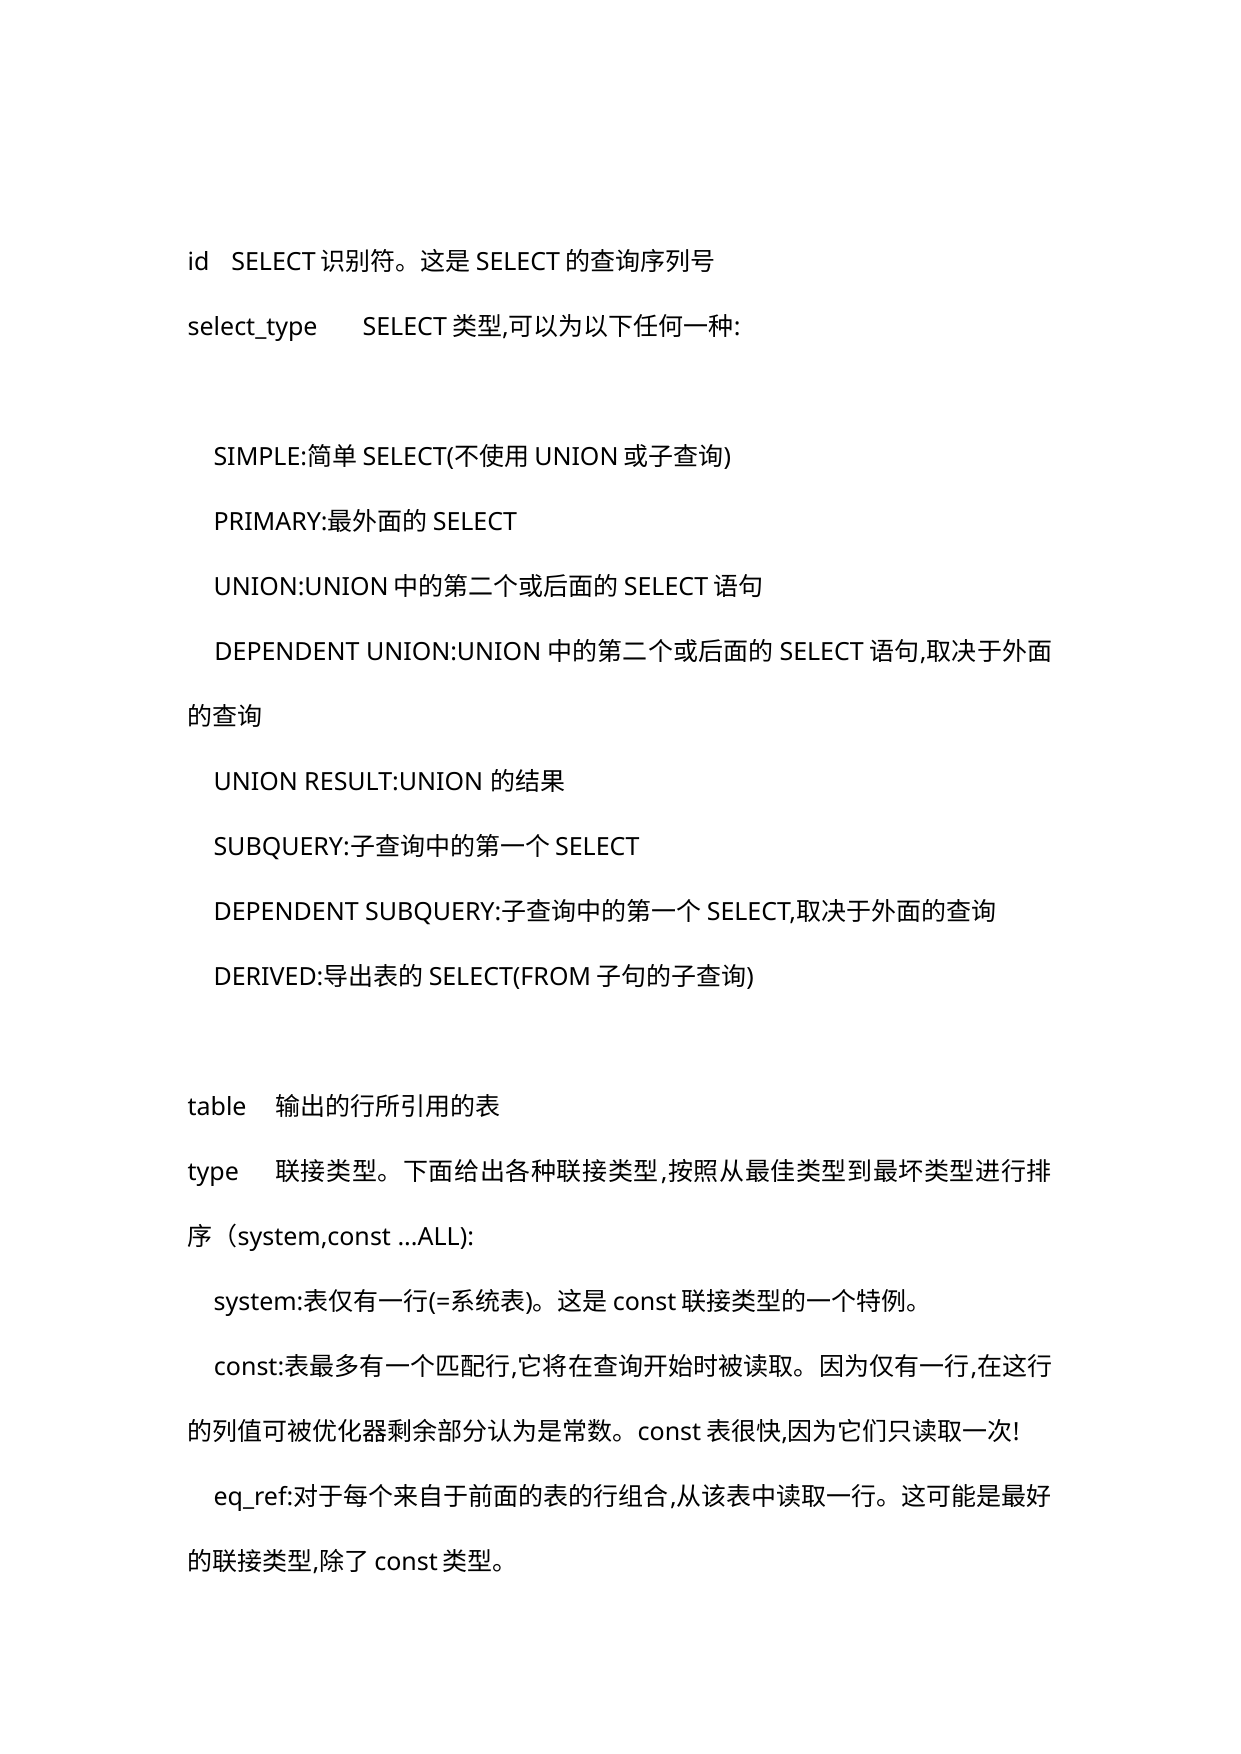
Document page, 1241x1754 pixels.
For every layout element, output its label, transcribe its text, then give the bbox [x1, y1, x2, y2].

text DEPENDENT UNION:UNION中的第二个或后面的SELECT语句,取决于外面的查询 [187, 617, 1053, 747]
text SIMPLE:简单SELECT(不使用UNION或子查询) [187, 422, 1053, 487]
text SUBQUERY:子查询中的第一个SELECT [187, 812, 1053, 877]
text DEPENDENT SUBQUERY:子查询中的第一个SELECT,取决于外面的查询 [187, 877, 1053, 942]
text eq_ref:对于每个来自于前面的表的行组合,从该表中读取一行。这可能是最好的联接类型,除了const类型。 [187, 1462, 1053, 1592]
text type 联接类型。下面给出各种联接类型,按照从最佳类型到最坏类型进行排序（system,const ...ALL): [187, 1137, 1053, 1267]
text DERIVED:导出表的SELECT(FROM子句的子查询) [187, 942, 1053, 1007]
text PRIMARY:最外面的SELECT [187, 487, 1053, 552]
text UNION:UNION中的第二个或后面的SELECT语句 [187, 552, 1053, 617]
text id SELECT识别符。这是SELECT的查询序列号 [187, 227, 1053, 292]
text const:表最多有一个匹配行,它将在查询开始时被读取。因为仅有一行,在这行的列值可被优化器剩余部分认为是常数。const表很快,因为它们只读取一次! [187, 1332, 1053, 1462]
text system:表仅有一行(=系统表)。这是const联接类型的一个特例。 [187, 1267, 1053, 1332]
text table 输出的行所引用的表 [187, 1072, 1053, 1137]
text UNION RESULT:UNION 的结果 [187, 747, 1053, 812]
text select_type SELECT类型,可以为以下任何一种: [187, 292, 1053, 357]
